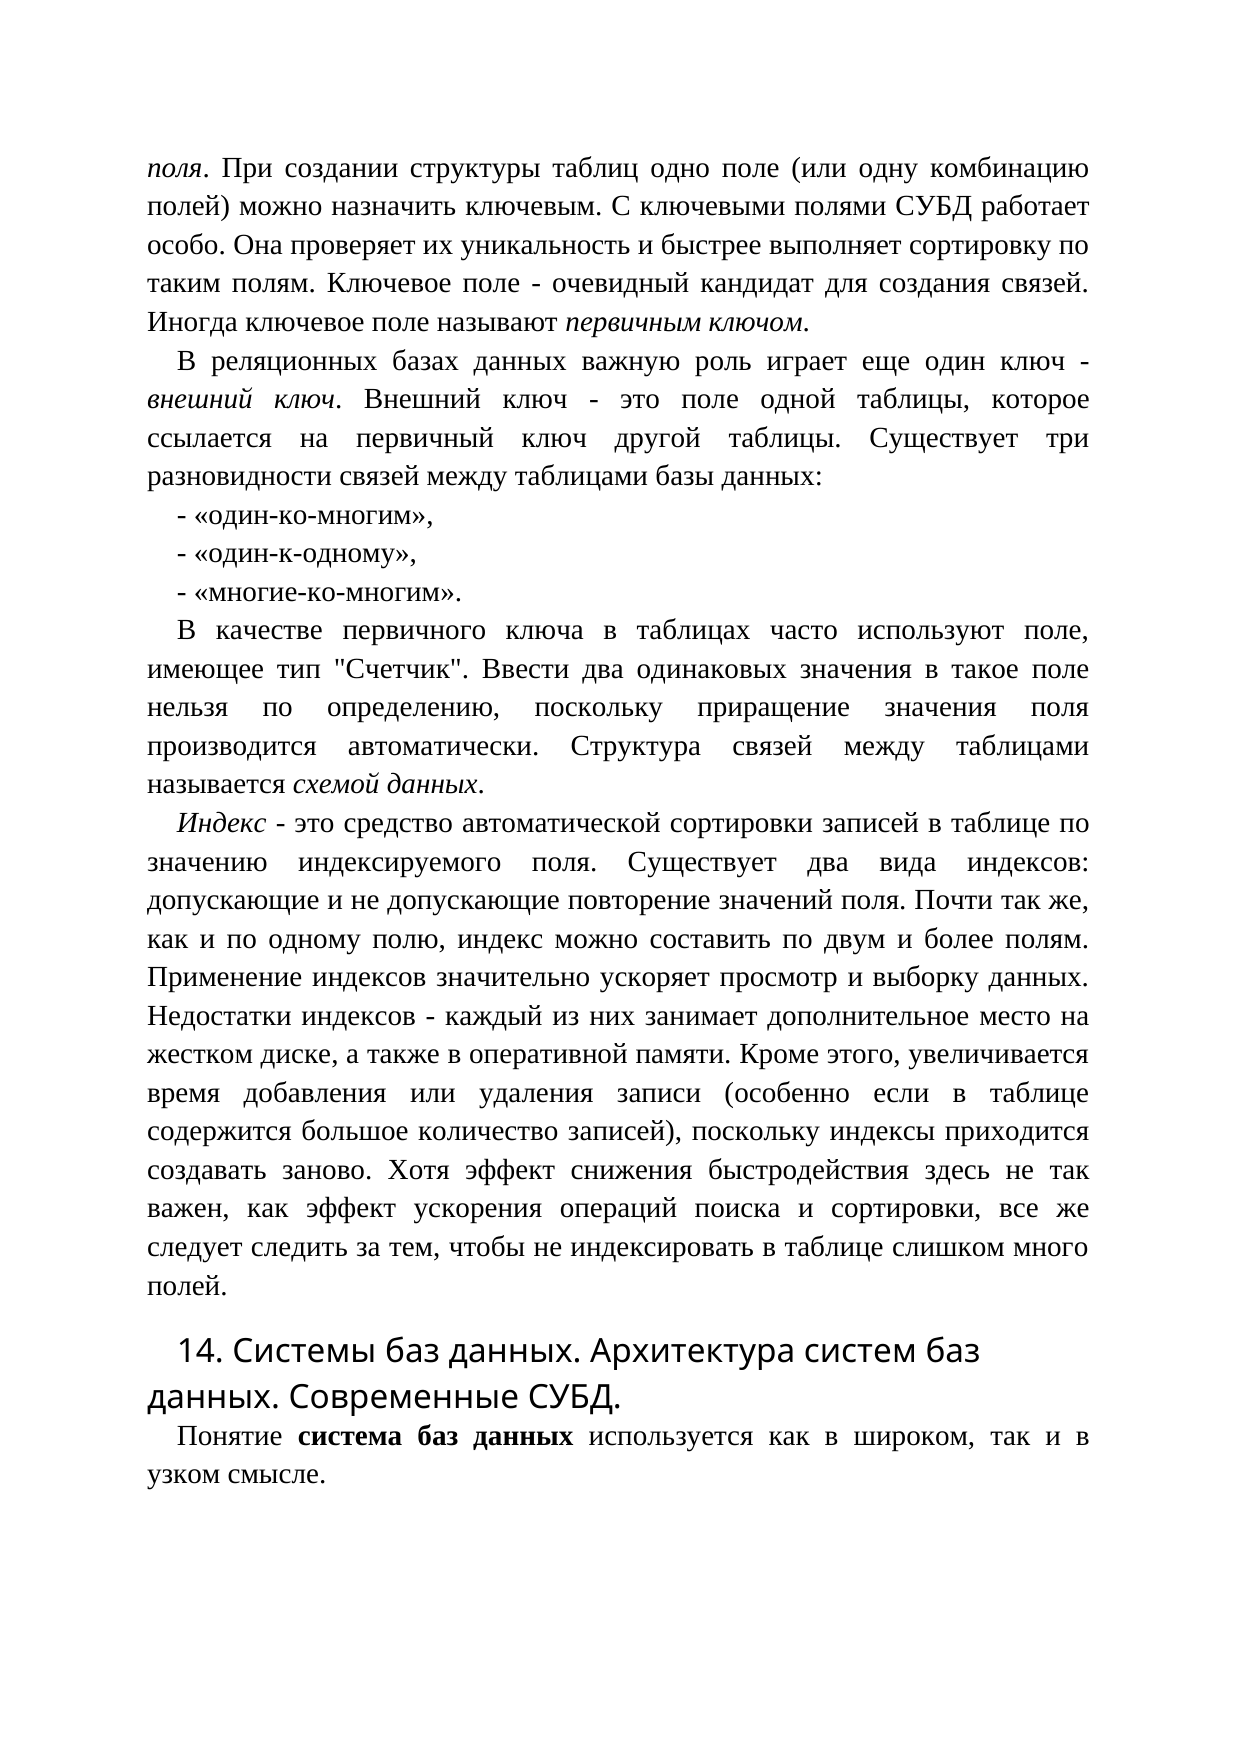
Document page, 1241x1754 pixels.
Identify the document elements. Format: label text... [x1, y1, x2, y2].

text - «один-к-одному», [147, 535, 1090, 569]
subtitle 14. Системы баз данных. Архитектура систем баз данных. Современные СУБД. [147, 1327, 1090, 1418]
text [147, 150, 1090, 338]
text В качестве первичного ключа в таблицах часто используют поле, имеющее тип "Счетчик". Ввести два одинаковых значения в такое поле нельзя по определению, поскольку приращение значения поля производится автоматически. Структура связей между таблицами называется схемой данных. [147, 612, 1090, 800]
text Понятие система баз данных используется как в широком, так и в узком смысле. [147, 1418, 1090, 1490]
text - «многие-ко-многим». [147, 574, 1090, 607]
text Индекс - это средство автоматической сортировки записей в таблице по значению индексируемого поля. Существует два вида индексов: допускающие и не допускающие повторение значений поля. Почти так же, как и по одному полю, индекс можно составить по двум и более полям. Применение индексов значительно ускоряет просмотр и выборку данных. Недостатки индексов - каждый из них занимает дополнительное место на жестком диске, а также в оперативной памяти. Кроме этого, увеличивается время добавления или удаления записи (особенно если в таблице содержится большое количество записей), поскольку индексы приходится создавать заново. Хотя эффект снижения быстродействия здесь не так важен, как эффект ускорения операций поиска и сортировки, все же следует следить за тем, чтобы не индексировать в таблице слишком много полей. [147, 805, 1090, 1301]
text В реляционных базах данных важную роль играет еще один ключ - внешний ключ. Внешний ключ - это поле одной таблицы, которое ссылается на первичный ключ другой таблицы. Существует три разновидности связей между таблицами базы данных: [147, 343, 1090, 492]
text - «один-ко-многим», [147, 497, 1090, 530]
